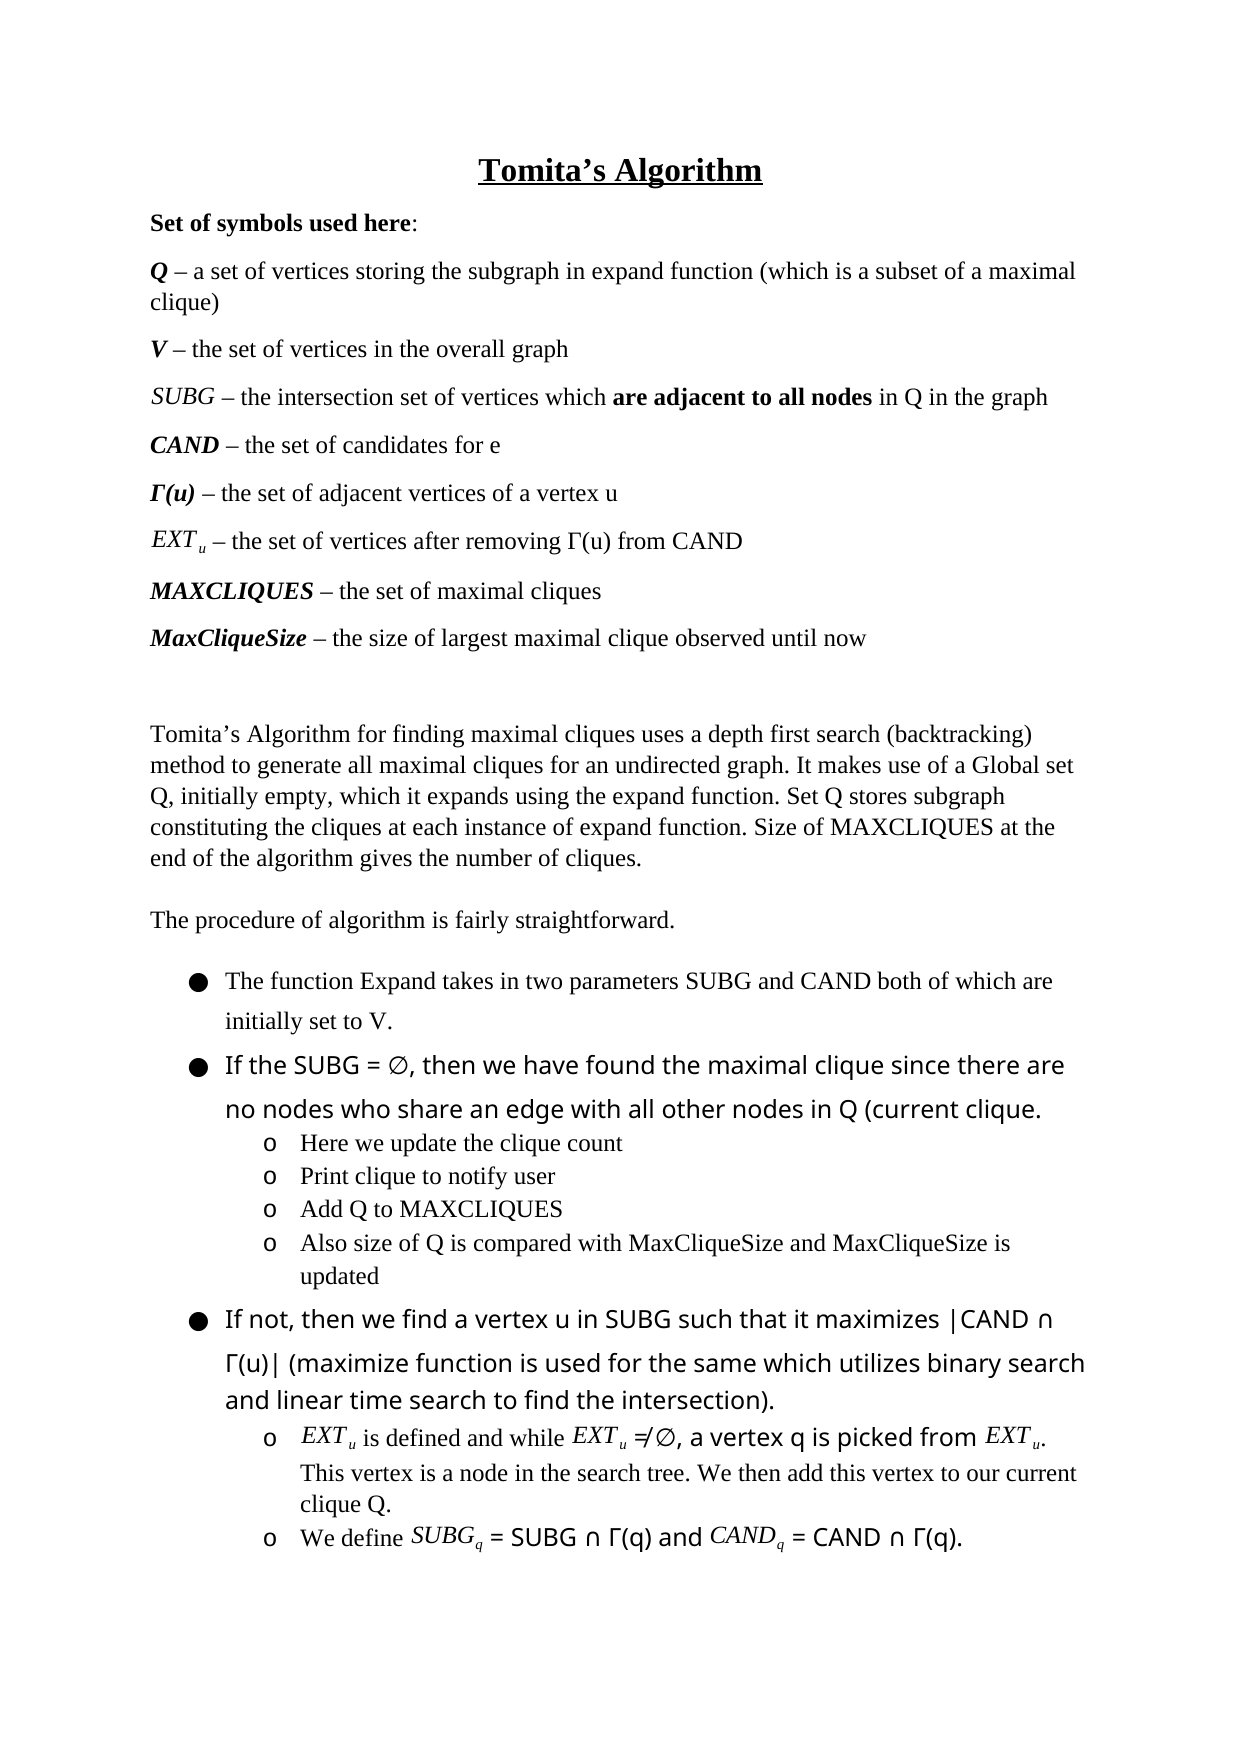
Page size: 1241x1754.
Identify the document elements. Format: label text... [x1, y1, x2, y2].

list If the SUBG = ∅, then we have found the maximal clique since there are no nodes who share an edge with all other nodes in Q (current clique. [187, 1037, 1090, 1125]
text CAND – the set of candidates for e [150, 430, 1090, 459]
text – the intersection set of vertices which are adjacent to all nodes in Q in the graph [150, 382, 1090, 411]
list We define = SUBG ∩ Γ(q) and = CAND ∩ Γ(q). [262, 1520, 1090, 1554]
list is defined and while ≠ ∅, a vertex q is picked from . This vertex is a node in the search tree. We then add this vertex to our current clique Q. [262, 1419, 1090, 1517]
text MaxCliqueSize – the size of largest maximal clique observed until now [150, 623, 1090, 652]
text MAXCLIQUES – the set of maximal cliques [150, 576, 1090, 604]
text Set of symbols used here: [150, 208, 1090, 237]
text V – the set of vertices in the overall graph [150, 334, 1090, 363]
list The function Expand takes in two parameters SUBG and CAND both of which are initially set to V. [187, 953, 1090, 1035]
text Γ(u) – the set of adjacent vertices of a vertex u [150, 478, 1090, 506]
text Tomita’s Algorithm for finding maximal cliques uses a depth first search (backtracking) method to generate all maximal cliques for an undirected graph. It makes use of a Global set Q, initially empty, which it expands using the expand function. Set Q stores subgraph constituting the cliques at each instance of expand function. Size of MAXCLIQUES at the end of the algorithm gives the number of cliques. The procedure of algorithm is fairly straightforward. [150, 719, 1090, 934]
list Add Q to MAXCLIQUES [262, 1194, 1090, 1225]
list Here we update the clique count [262, 1128, 1090, 1159]
text – the set of vertices after removing Γ(u) from CAND [150, 525, 1090, 557]
text Tomita’s Algorithm [150, 150, 1090, 188]
text Q – a set of vertices storing the subgraph in expand function (which is a subset of a maximal clique) [150, 256, 1090, 316]
list Print clique to notify user [262, 1161, 1090, 1192]
list If not, then we find a vertex u in SUBG such that it maximizes |CAND ∩ Γ(u)| (maximize function is used for the same which utilizes binary search and linear time search to find the intersection). [187, 1292, 1090, 1417]
list Also size of Q is compared with MaxCliqueSize and MaxCliqueSize is updated [262, 1228, 1090, 1290]
